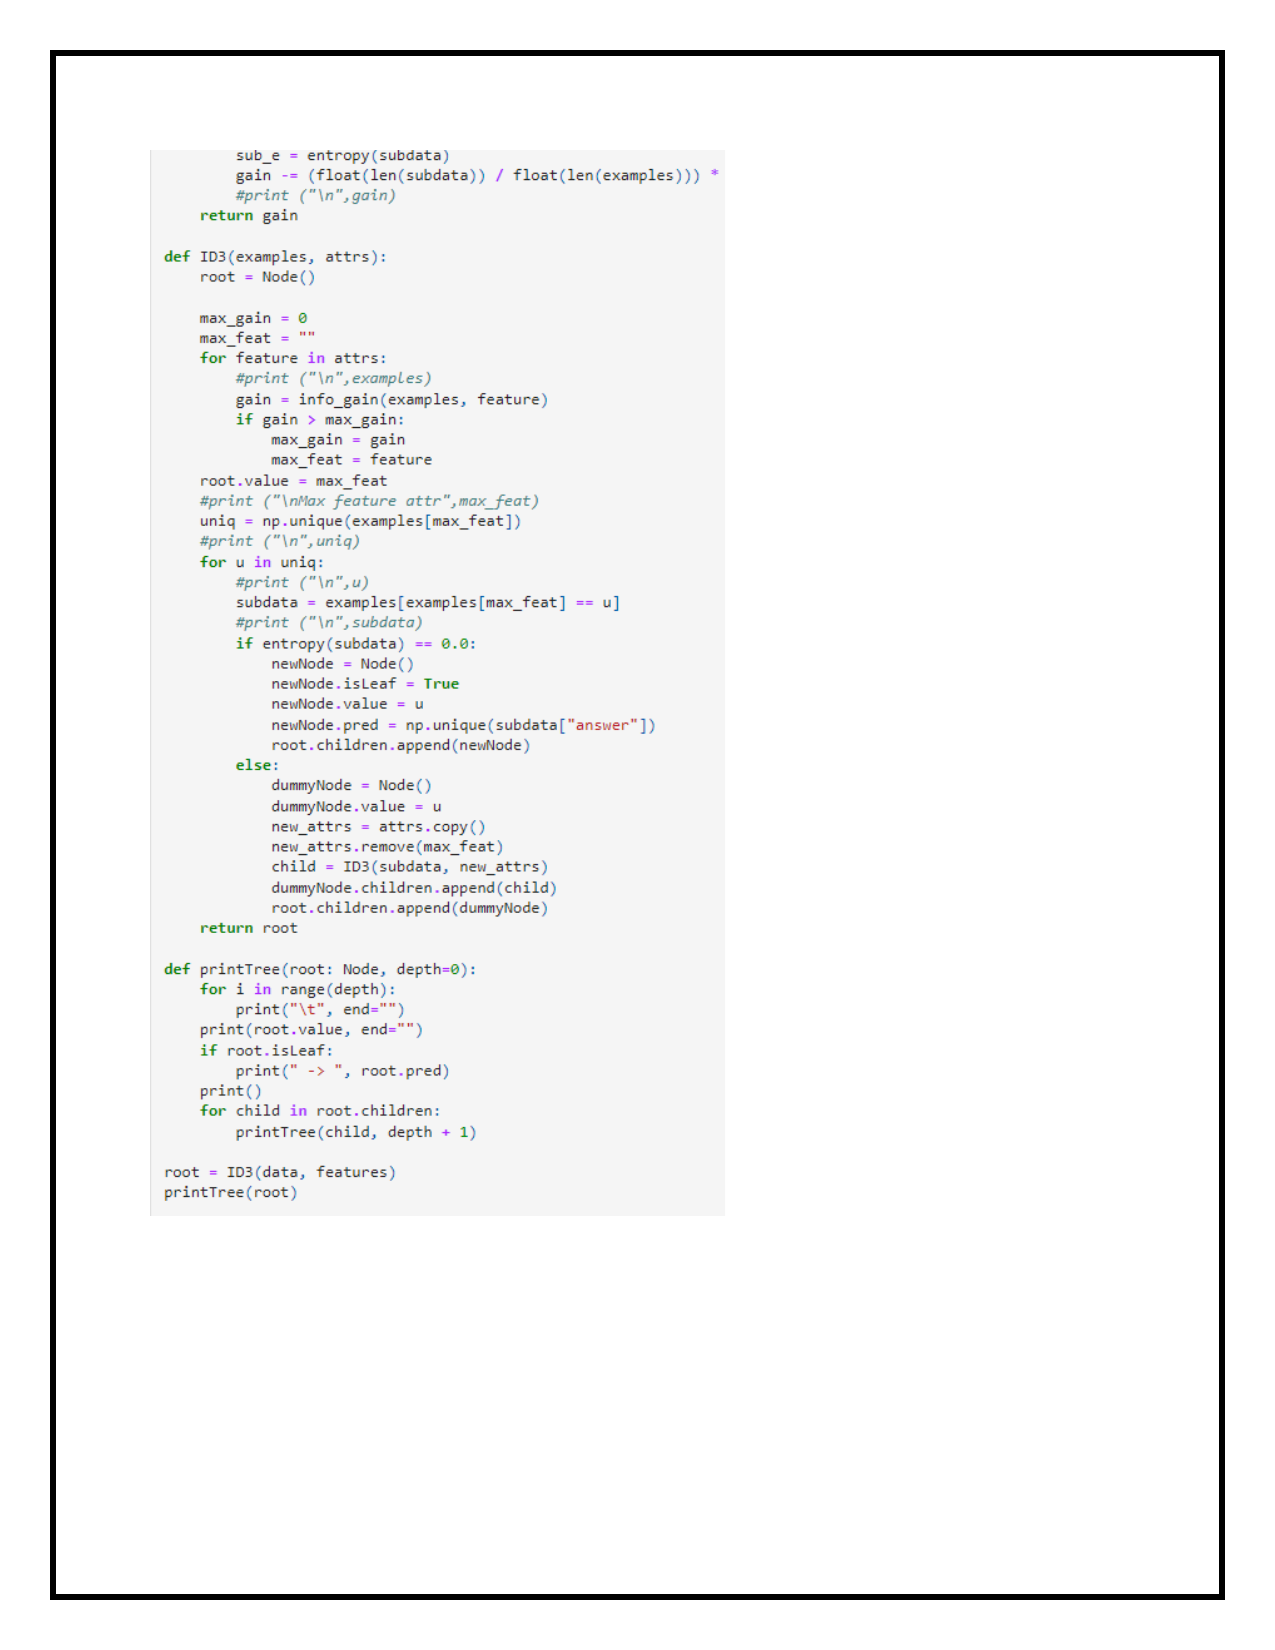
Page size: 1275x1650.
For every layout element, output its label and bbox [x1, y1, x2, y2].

picture [150, 150, 725, 1216]
